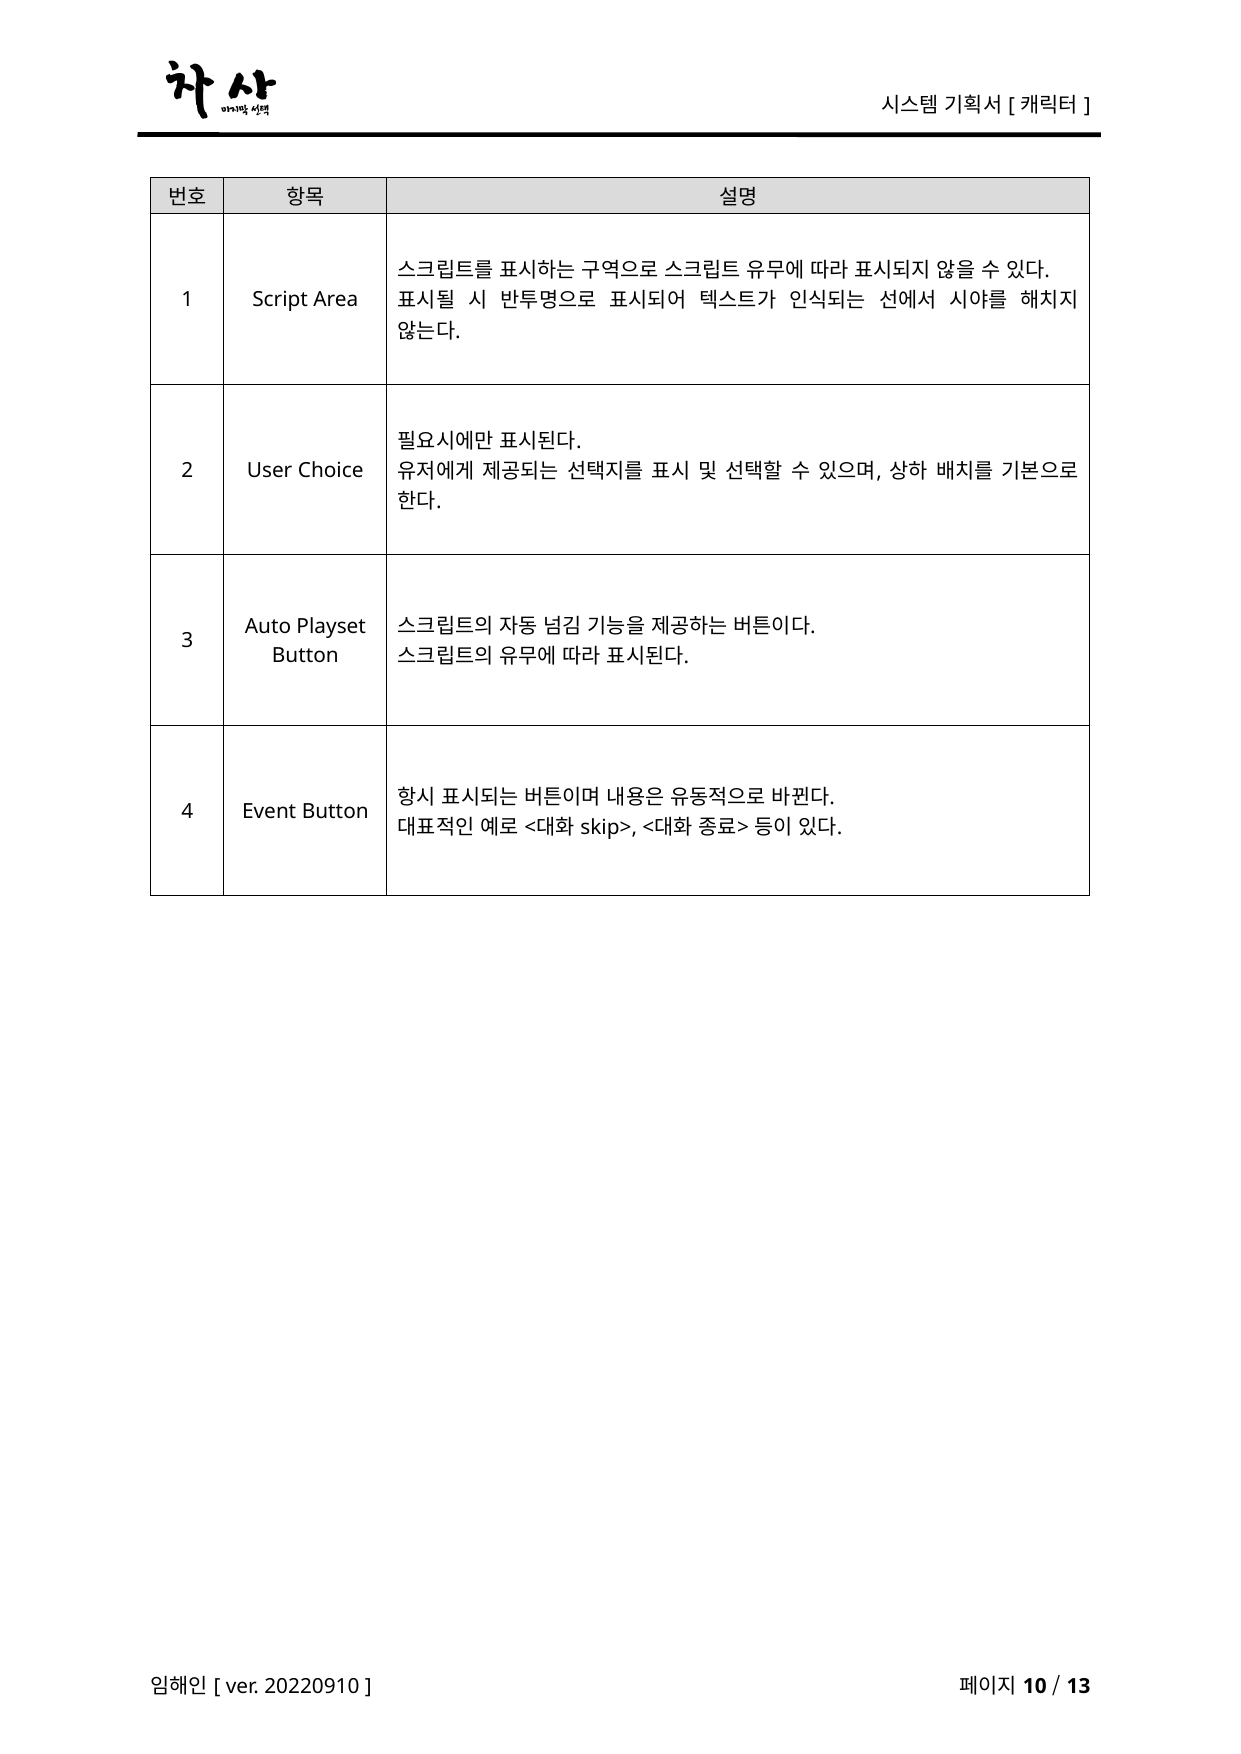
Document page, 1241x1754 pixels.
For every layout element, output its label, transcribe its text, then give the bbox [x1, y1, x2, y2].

table_cell 스크립트를 표시하는 구역으로 스크립트 유무에 따라 표시되지 않을 수 있다. 표시될 시 반투명으로 표시되어 텍스트가 인식되는 선에서 시야를 해치지 않는다. [387, 214, 1089, 383]
table_cell Script Area [224, 214, 386, 383]
table_cell Event Button [224, 726, 386, 895]
table_header 번호 [151, 178, 223, 213]
table_cell 항시 표시되는 버튼이며 내용은 유동적으로 바뀐다. 대표적인 예로 <대화 skip>, <대화 종료> 등이 있다. [387, 726, 1089, 895]
table_cell 4 [151, 726, 223, 895]
table_header 항목 [224, 178, 386, 213]
picture [150, 57, 292, 122]
table_cell User Choice [224, 385, 386, 554]
table_cell 3 [151, 555, 223, 724]
table_cell 필요시에만 표시된다. 유저에게 제공되는 선택지를 표시 및 선택할 수 있으며, 상하 배치를 기본으로 한다. [387, 385, 1089, 554]
table_cell Auto Playset Button [224, 555, 386, 724]
table_header 설명 [387, 178, 1089, 213]
table_cell 스크립트의 자동 넘김 기능을 제공하는 버튼이다. 스크립트의 유무에 따라 표시된다. [387, 555, 1089, 724]
table_cell 2 [151, 385, 223, 554]
table_cell 1 [151, 214, 223, 383]
